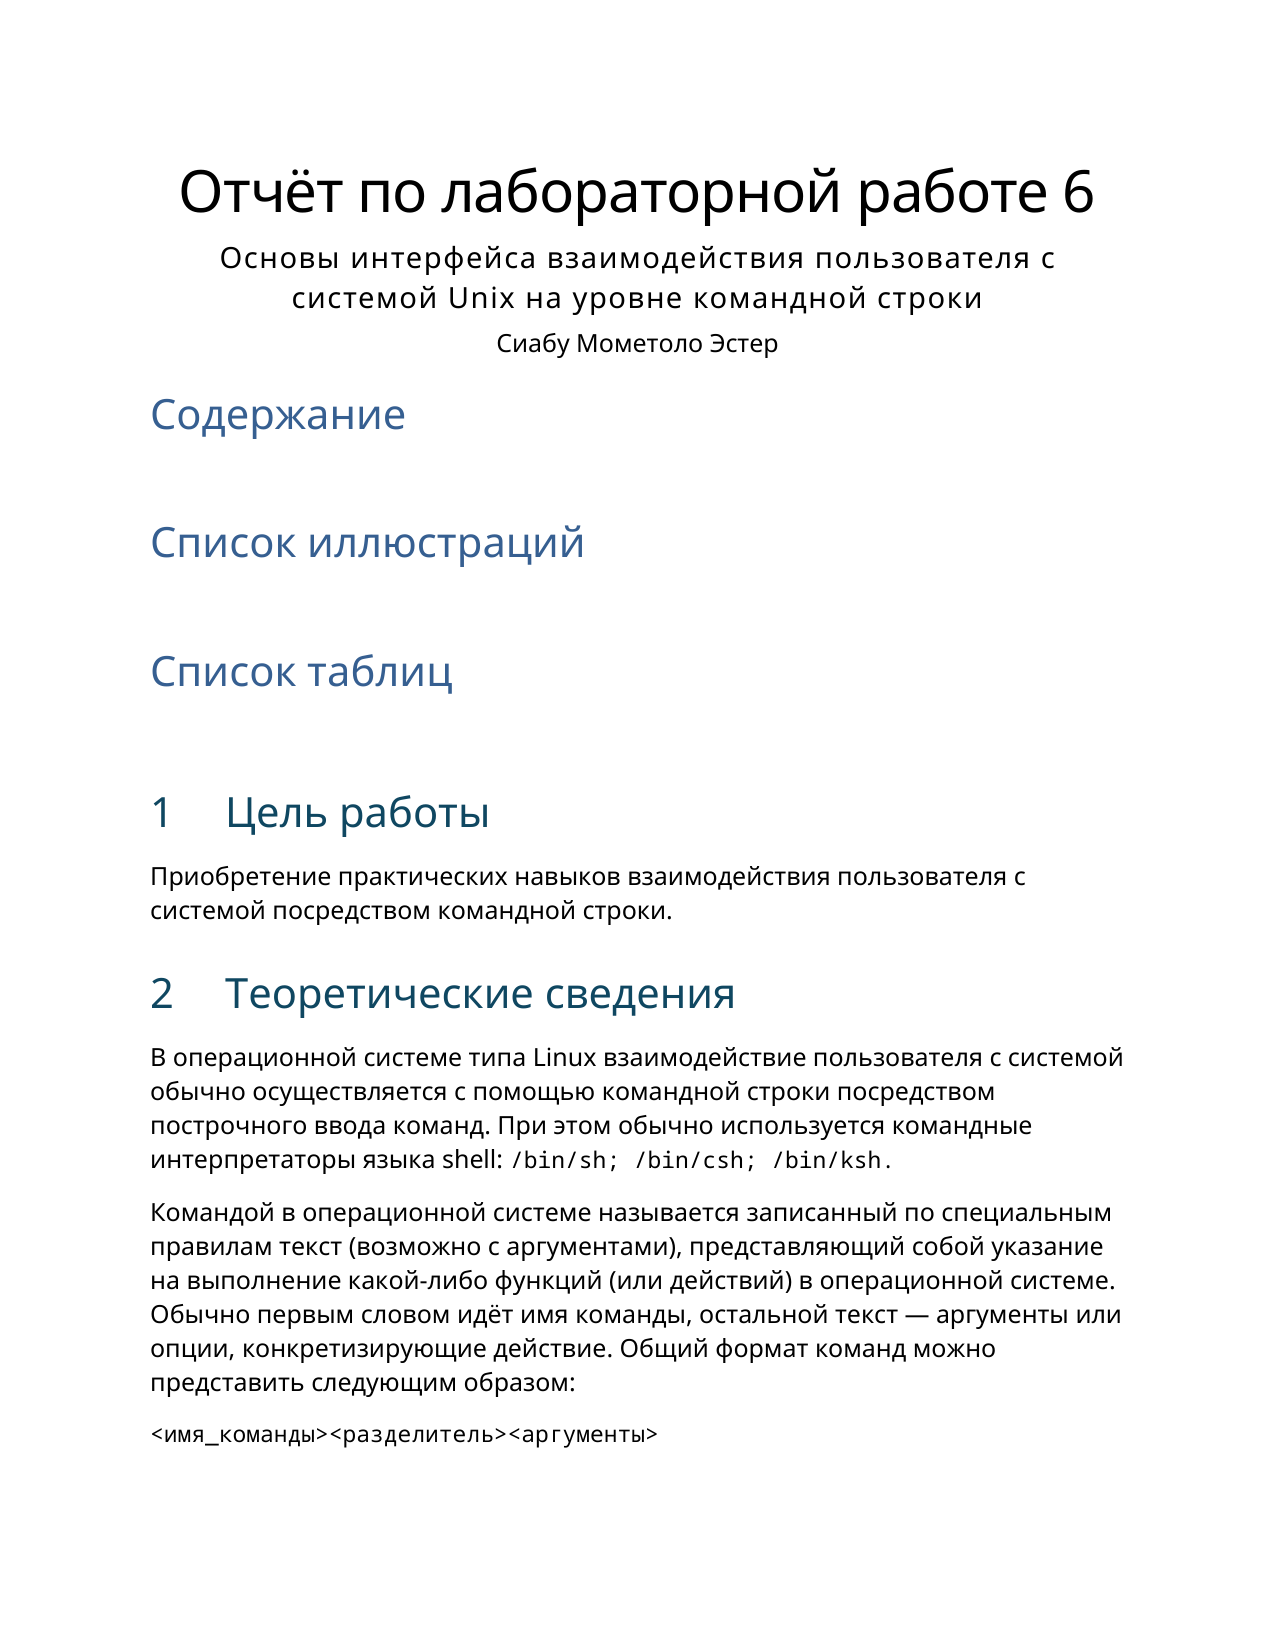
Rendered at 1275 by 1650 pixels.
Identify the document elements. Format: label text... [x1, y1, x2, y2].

text В операционной системе типа Linux взаимодействие пользователя с системой обычно осуществляется с помощью командной строки посредством построчного ввода команд. При этом обычно используется командные интерпретаторы языка shell: /bin/sh; /bin/csh; /bin/ksh. [150, 1040, 1125, 1176]
title Отчёт по лабораторной работе 6 [150, 150, 1125, 229]
text <имя_команды><разделитель><аргументы> [150, 1418, 1125, 1449]
subtitle Основы интерфейса взаимодействия пользователя с системой Unix на уровне командной строки [150, 238, 1125, 317]
subtitle 2 Теоретические сведения [150, 964, 1125, 1021]
subtitle 1 Цель работы [150, 783, 1125, 840]
text Приобретение практических навыков взаимодействия пользователя с системой посредством командной строки. [150, 858, 1125, 927]
text Командой в операционной системе называется записанный по специальным правилам текст (возможно с аргументами), представляющий собой указание на выполнение какой-либо функций (или действий) в операционной системе. Обычно первым словом идёт имя команды, остальной текст — аргументы или опции, конкретизирующие действие. Общий формат команд можно представить следующим образом: [150, 1195, 1125, 1399]
text Сиабу Мометоло Эстер [150, 326, 1125, 359]
